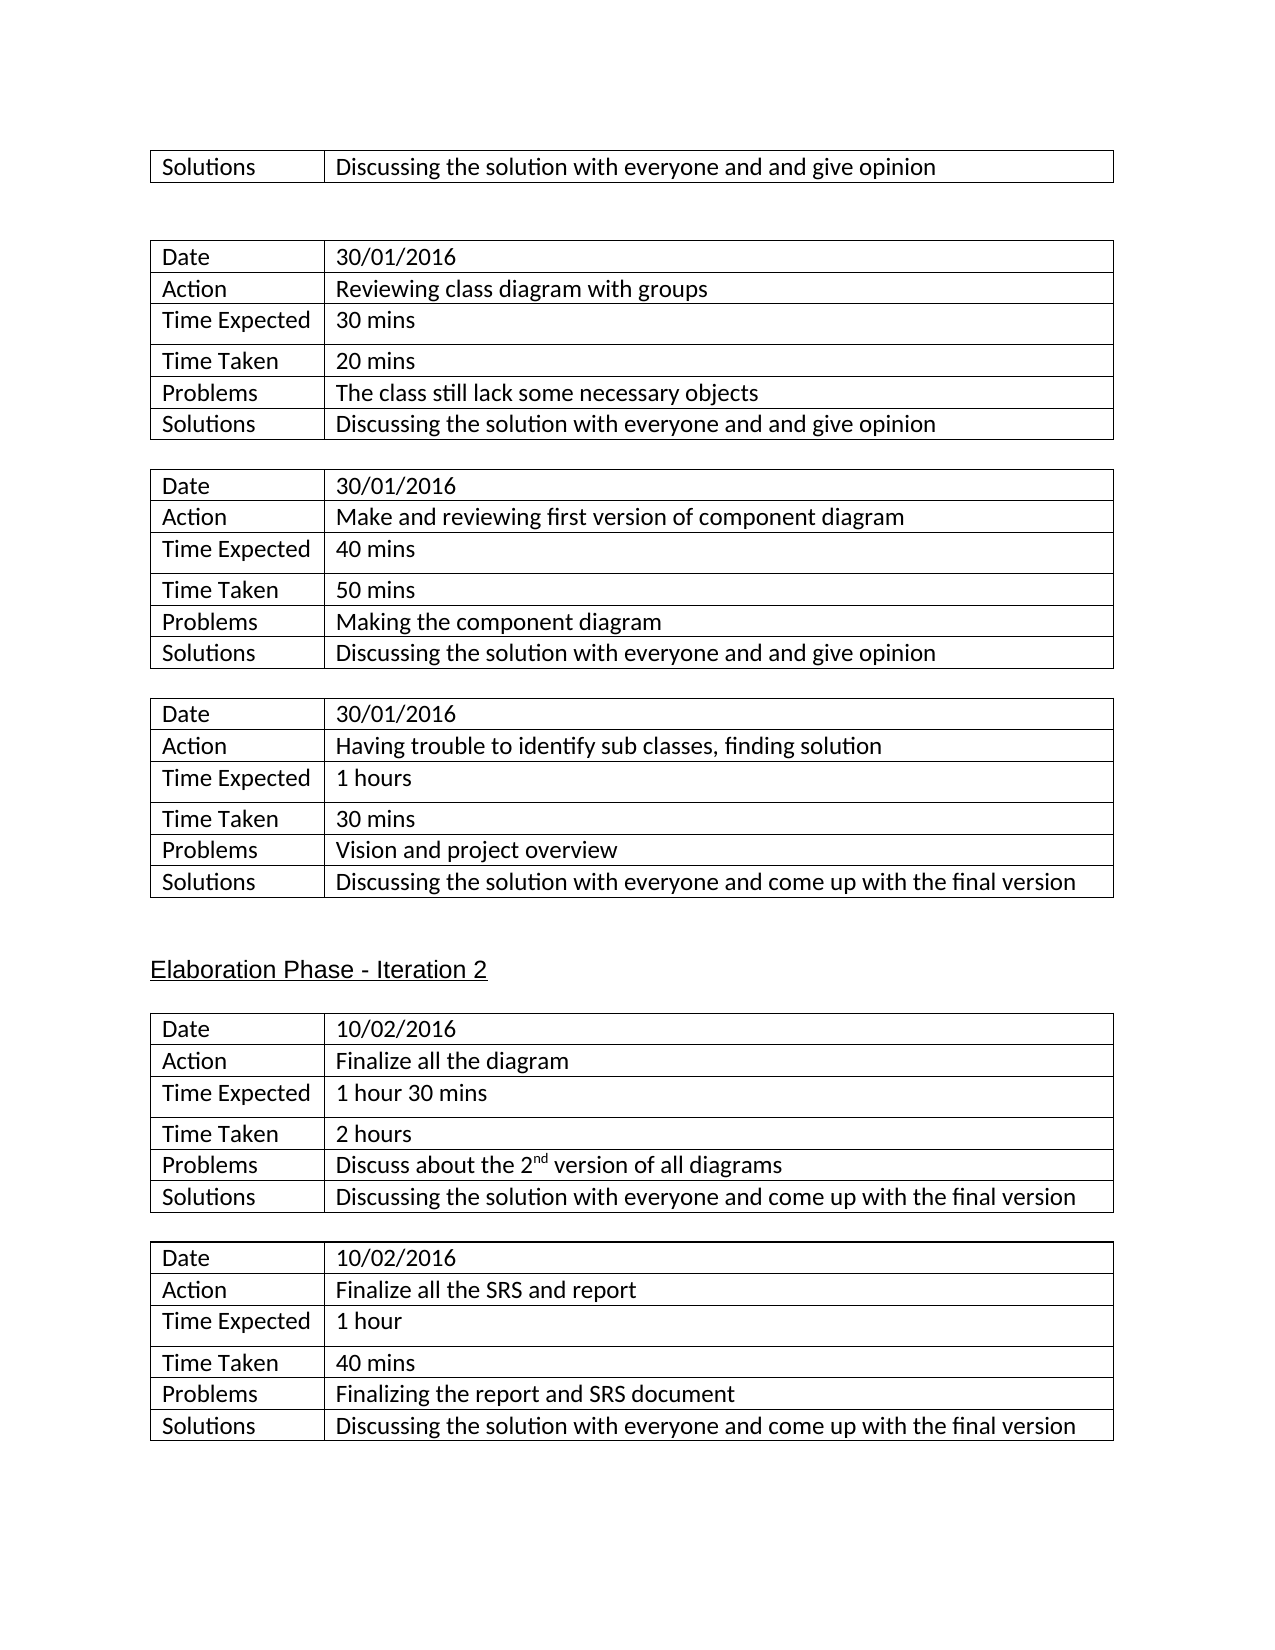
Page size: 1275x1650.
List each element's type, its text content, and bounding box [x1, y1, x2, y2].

table_cell 30 mins [325, 304, 1113, 344]
table_cell Vision and project overview [325, 835, 1113, 865]
table_cell Time Taken [151, 803, 324, 833]
table_cell Time Expected [151, 1306, 324, 1346]
table_cell 50 mins [325, 574, 1113, 605]
table_header Date [151, 470, 324, 500]
table_cell Time Taken [151, 574, 324, 605]
table_cell Time Expected [151, 533, 324, 573]
table_cell Make and reviewing first version of component diagram [325, 501, 1113, 532]
table_header 30/01/2016 [325, 699, 1113, 729]
table_cell Solutions [151, 1181, 324, 1212]
table_header Date [151, 699, 324, 729]
table_cell Problems [151, 377, 324, 407]
table_cell Solutions [151, 409, 324, 439]
table_cell Discussing the solution with everyone and come up with the final version [325, 1181, 1113, 1212]
table_cell Problems [151, 1150, 324, 1180]
table_cell Finalizing the report and SRS document [325, 1378, 1113, 1409]
table_cell 30 mins [325, 803, 1113, 833]
table_cell Reviewing class diagram with groups [325, 273, 1113, 303]
table_cell Solutions [151, 866, 324, 897]
table_cell 40 mins [325, 1347, 1113, 1377]
table_cell Finalize all the SRS and report [325, 1274, 1113, 1304]
table_cell 1 hour [325, 1306, 1113, 1346]
table_cell Discussing the solution with everyone and come up with the final version [325, 866, 1113, 897]
table_cell Making the component diagram [325, 606, 1113, 636]
table_cell Problems [151, 606, 324, 636]
table_cell Problems [151, 1378, 324, 1409]
table_cell Time Expected [151, 304, 324, 344]
table_header Date [151, 1014, 324, 1044]
table_cell Solutions [151, 1410, 324, 1440]
text Elaboration Phase - Iteration 2 [150, 955, 1125, 984]
table_cell 20 mins [325, 345, 1113, 376]
table_cell 1 hours [325, 762, 1113, 802]
table_cell Discussing the solution with everyone and come up with the final version [325, 1410, 1113, 1440]
table_cell 1 hour 30 mins [325, 1077, 1113, 1117]
table_cell Solutions [151, 637, 324, 668]
table_cell 2 hours [325, 1118, 1113, 1148]
table_cell Discussing the solution with everyone and and give opinion [325, 151, 1113, 182]
table_cell Discussing the solution with everyone and and give opinion [325, 637, 1113, 668]
table_header 30/01/2016 [325, 470, 1113, 500]
table_cell Action [151, 501, 324, 532]
table_cell Having trouble to identify sub classes, finding solution [325, 730, 1113, 761]
table_header 30/01/2016 [325, 241, 1113, 272]
table_cell Problems [151, 835, 324, 865]
table_cell Action [151, 273, 324, 303]
table_cell Time Taken [151, 345, 324, 376]
table_cell Time Taken [151, 1347, 324, 1377]
table_cell Solutions [151, 151, 324, 182]
table_header 10/02/2016 [325, 1014, 1113, 1044]
table_cell Discussing the solution with everyone and and give opinion [325, 409, 1113, 439]
table_cell Time Expected [151, 1077, 324, 1117]
table_cell Time Taken [151, 1118, 324, 1148]
table_cell Action [151, 1274, 324, 1304]
table_cell Time Expected [151, 762, 324, 802]
table_header Date [151, 1243, 324, 1273]
table_header Date [151, 241, 324, 272]
table_cell Action [151, 730, 324, 761]
table_header 10/02/2016 [325, 1243, 1113, 1273]
table_cell Discuss about the 2nd version of all diagrams [325, 1150, 1113, 1180]
table_cell 40 mins [325, 533, 1113, 573]
table_cell Finalize all the diagram [325, 1045, 1113, 1076]
table_cell The class still lack some necessary objects [325, 377, 1113, 407]
table_cell Action [151, 1045, 324, 1076]
